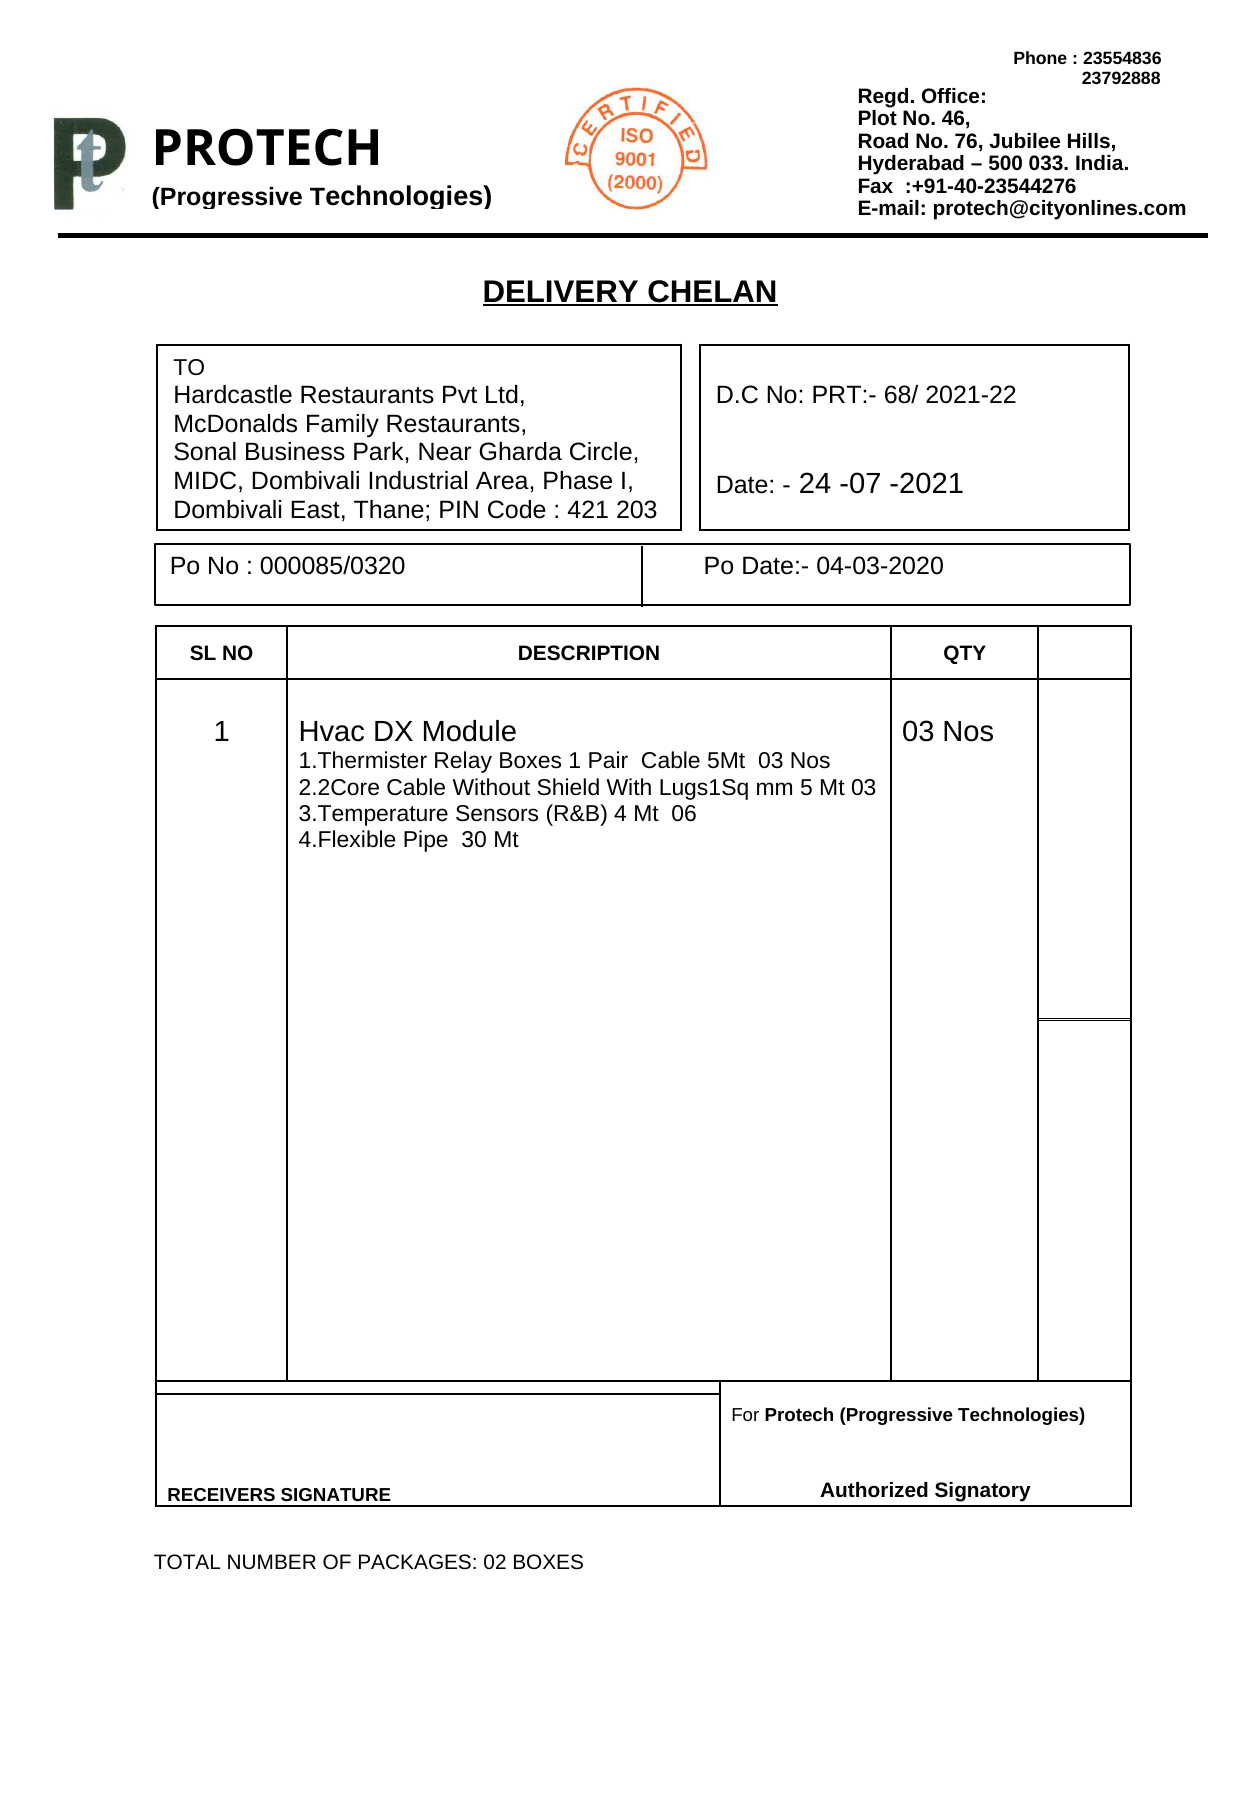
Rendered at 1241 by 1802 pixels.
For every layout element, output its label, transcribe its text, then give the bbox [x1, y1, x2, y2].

table_cell Hvac DX Module 1.Thermister Relay Boxes 1 Pair Cable 5Mt 03 Nos 2.2Core Cable Without Shield With Lugs1Sq mm 5 Mt 03 3.Temperature Sensors (R&B) 4 Mt 06 4.Flexible Pipe 30 Mt [288, 680, 890, 1380]
table_cell 03 Nos [892, 680, 1037, 1380]
table_header SL NO [157, 627, 286, 678]
picture [53, 111, 129, 217]
table_cell [157, 1382, 719, 1393]
table_cell 1 [157, 680, 286, 1380]
table_cell [1039, 1021, 1130, 1380]
subtitle DELIVERY CHELAN [19, 273, 1240, 309]
table_header QTY [892, 627, 1037, 678]
table_cell For Protech (Progressive Technologies) Authorized Signatory [721, 1382, 1130, 1505]
text TOTAL NUMBER OF PACKAGES: 02 BOXES [113, 1550, 1240, 1574]
table_header [1039, 627, 1130, 678]
table_cell RECEIVERS SIGNATURE [157, 1395, 719, 1505]
table_cell [1039, 680, 1130, 1018]
table_header DESCRIPTION [288, 627, 890, 678]
picture [563, 75, 711, 211]
